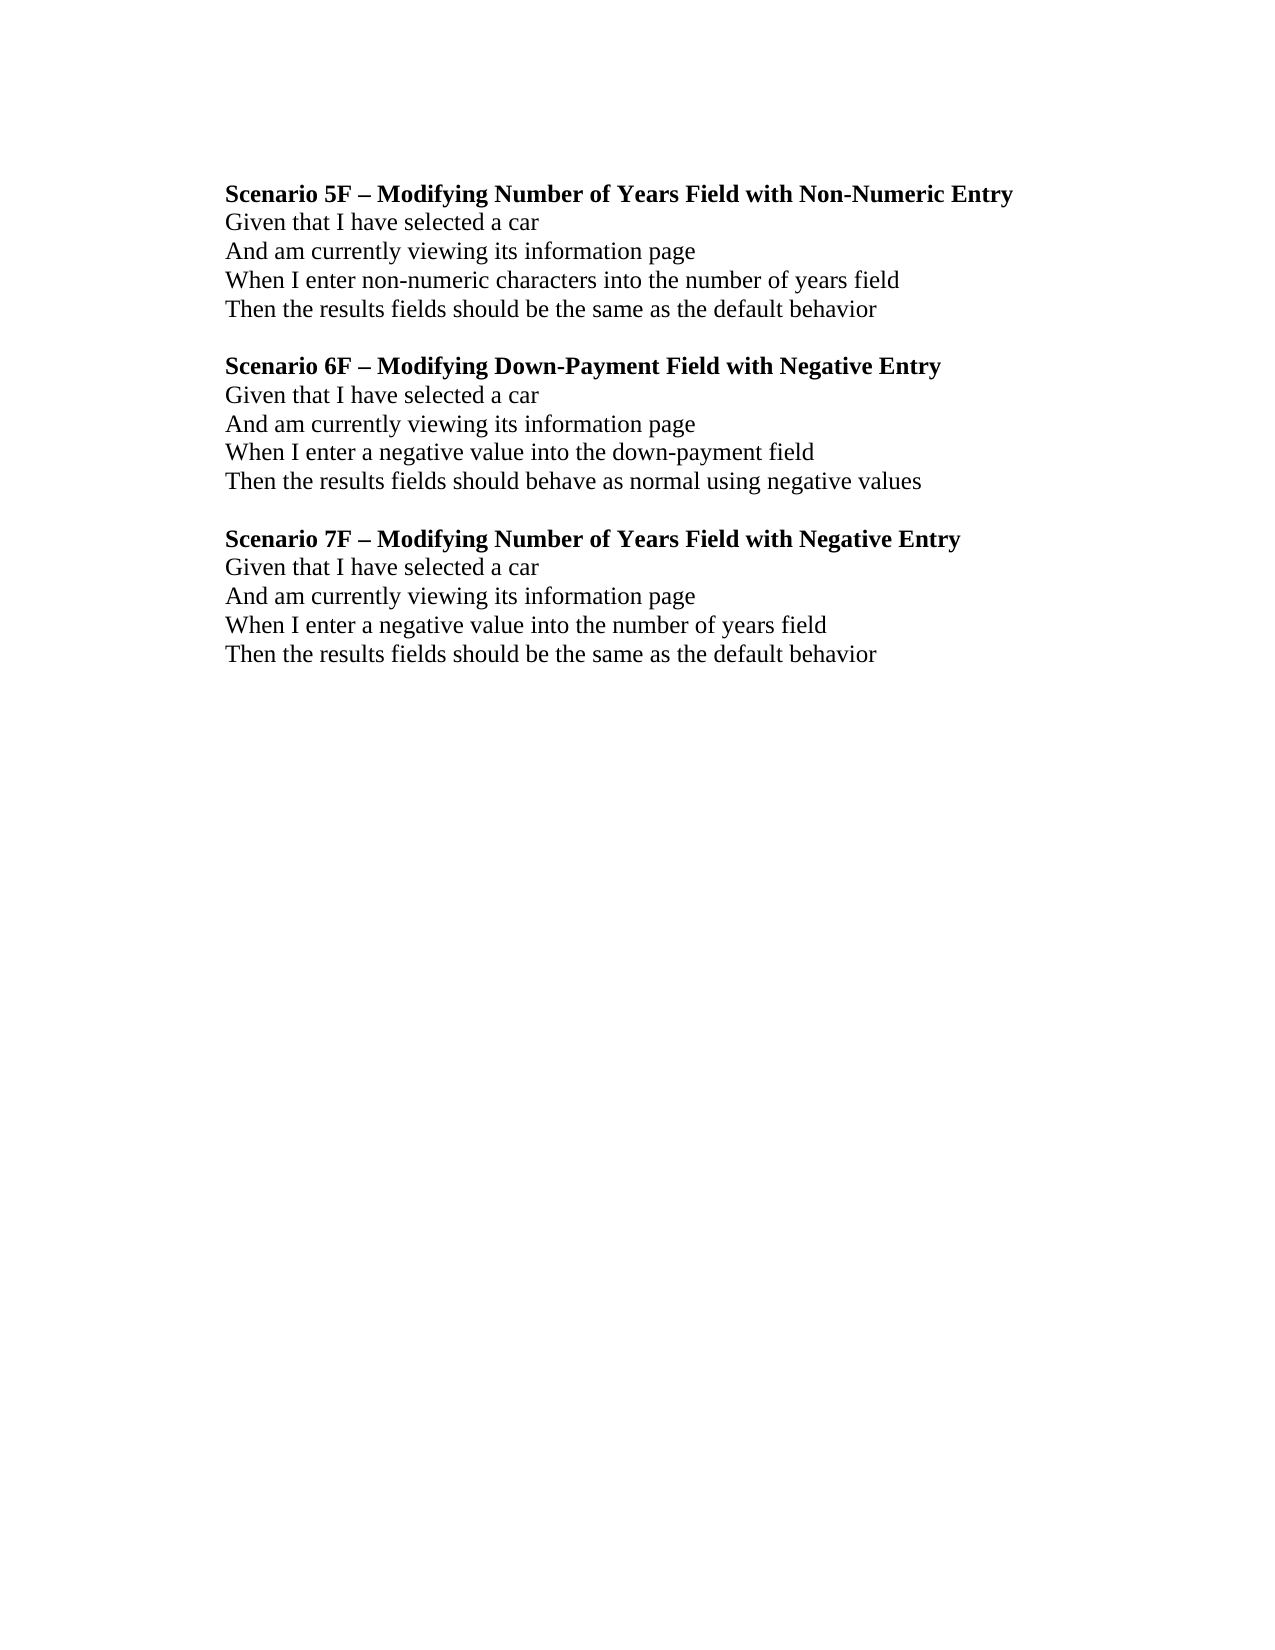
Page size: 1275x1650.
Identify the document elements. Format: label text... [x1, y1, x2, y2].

text When I enter non-numeric characters into the number of years field [225, 265, 1125, 294]
text Given that I have selected a car [225, 380, 1125, 409]
text And am currently viewing its information page [225, 236, 1125, 265]
text And am currently viewing its information page [225, 409, 1125, 437]
text Then the results fields should behave as normal using negative values [225, 466, 1125, 495]
text Scenario 6F – Modifying Down-Payment Field with Negative Entry [225, 351, 1125, 380]
text Scenario 7F – Modifying Number of Years Field with Negative Entry [225, 524, 1125, 552]
text And am currently viewing its information page [225, 581, 1125, 610]
text Given that I have selected a car [225, 552, 1125, 581]
text Scenario 5F – Modifying Number of Years Field with Non-Numeric Entry [225, 179, 1125, 207]
text When I enter a negative value into the number of years field [225, 610, 1125, 639]
text Given that I have selected a car [225, 207, 1125, 236]
text Then the results fields should be the same as the default behavior [225, 294, 1125, 322]
text When I enter a negative value into the down-payment field [225, 437, 1125, 466]
text Then the results fields should be the same as the default behavior [225, 639, 1125, 667]
